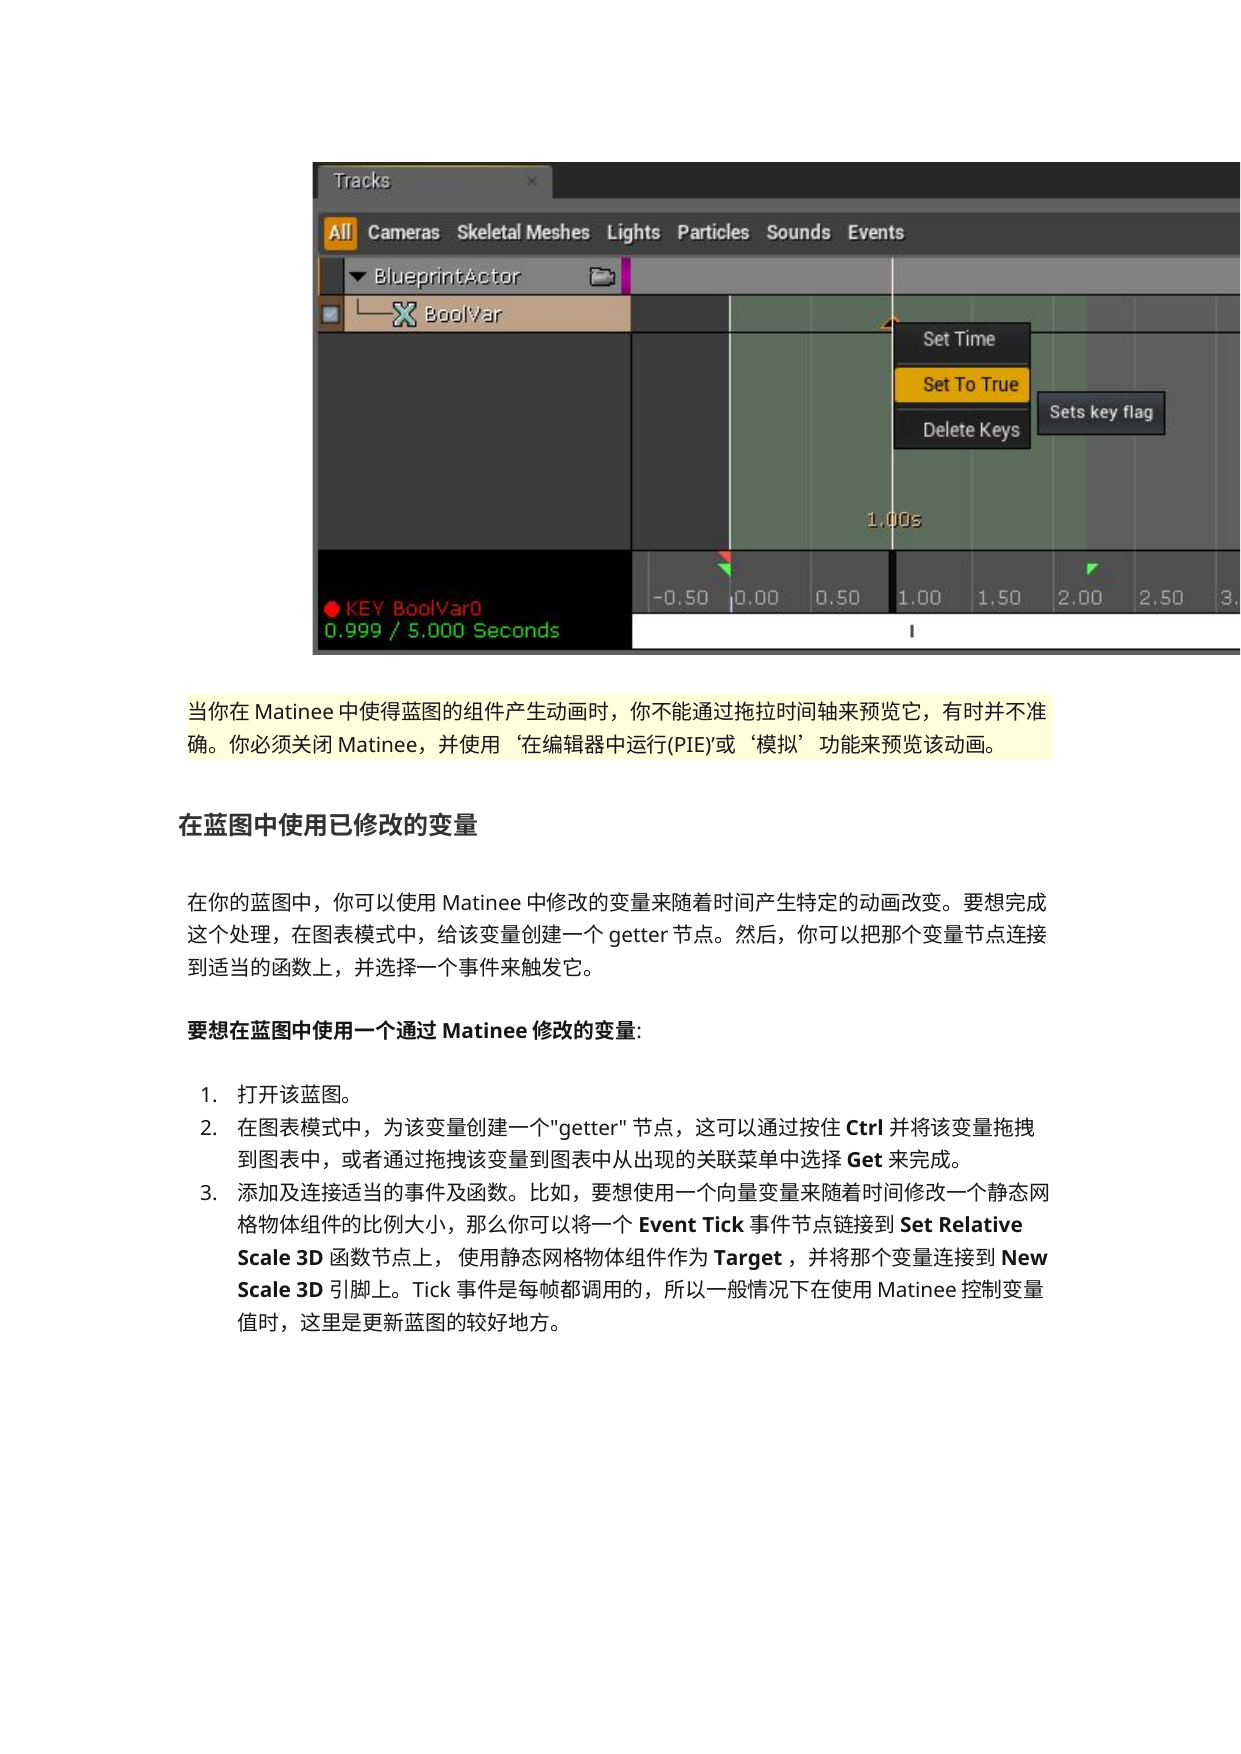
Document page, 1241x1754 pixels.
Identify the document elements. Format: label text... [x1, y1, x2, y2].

text 在你的蓝图中，你可以使用Matinee中修改的变量来随着时间产生特定的动画改变。要想完成这个处理，在图表模式中，给该变量创建一个getter节点。然后，你可以把那个变量节点连接到适当的函数上，并选择一个事件来触发它。 [187, 885, 1053, 982]
text 在蓝图中使用已修改的变量 [178, 791, 1062, 856]
list 打开该蓝图。 [200, 1077, 1053, 1110]
list 在图表模式中，为该变量创建一个"getter" 节点，这可以通过按住 Ctrl 并将该变量拖拽到图表中，或者通过拖拽该变量到图表中从出现的关联菜单中选择 Get 来完成。 [200, 1110, 1053, 1175]
list 添加及连接适当的事件及函数。比如，要想使用一个向量变量来随着时间修改一个静态网格物体组件的比例大小，那么你可以将一个 Event Tick 事件节点链接到 Set Relative Scale 3D 函数节点上， 使用静态网格物体组件作为 Target ，并将那个变量连接到 New Scale 3D 引脚上。Tick 事件是每帧都调用的，所以一般情况下在使用Matinee控制变量值时，这里是更新蓝图的较好地方。 [200, 1175, 1053, 1337]
text 当你在Matinee中使得蓝图的组件产生动画时，你不能通过拖拉时间轴来预览它，有时并不准确。你必须关闭Matinee，并使用‘在编辑器中运行(PIE)’或‘模拟’功能来预览该动画。 [187, 694, 1053, 759]
text 要想在蓝图中使用一个通过Matinee修改的变量: [187, 1014, 1053, 1046]
picture [312, 162, 1241, 655]
